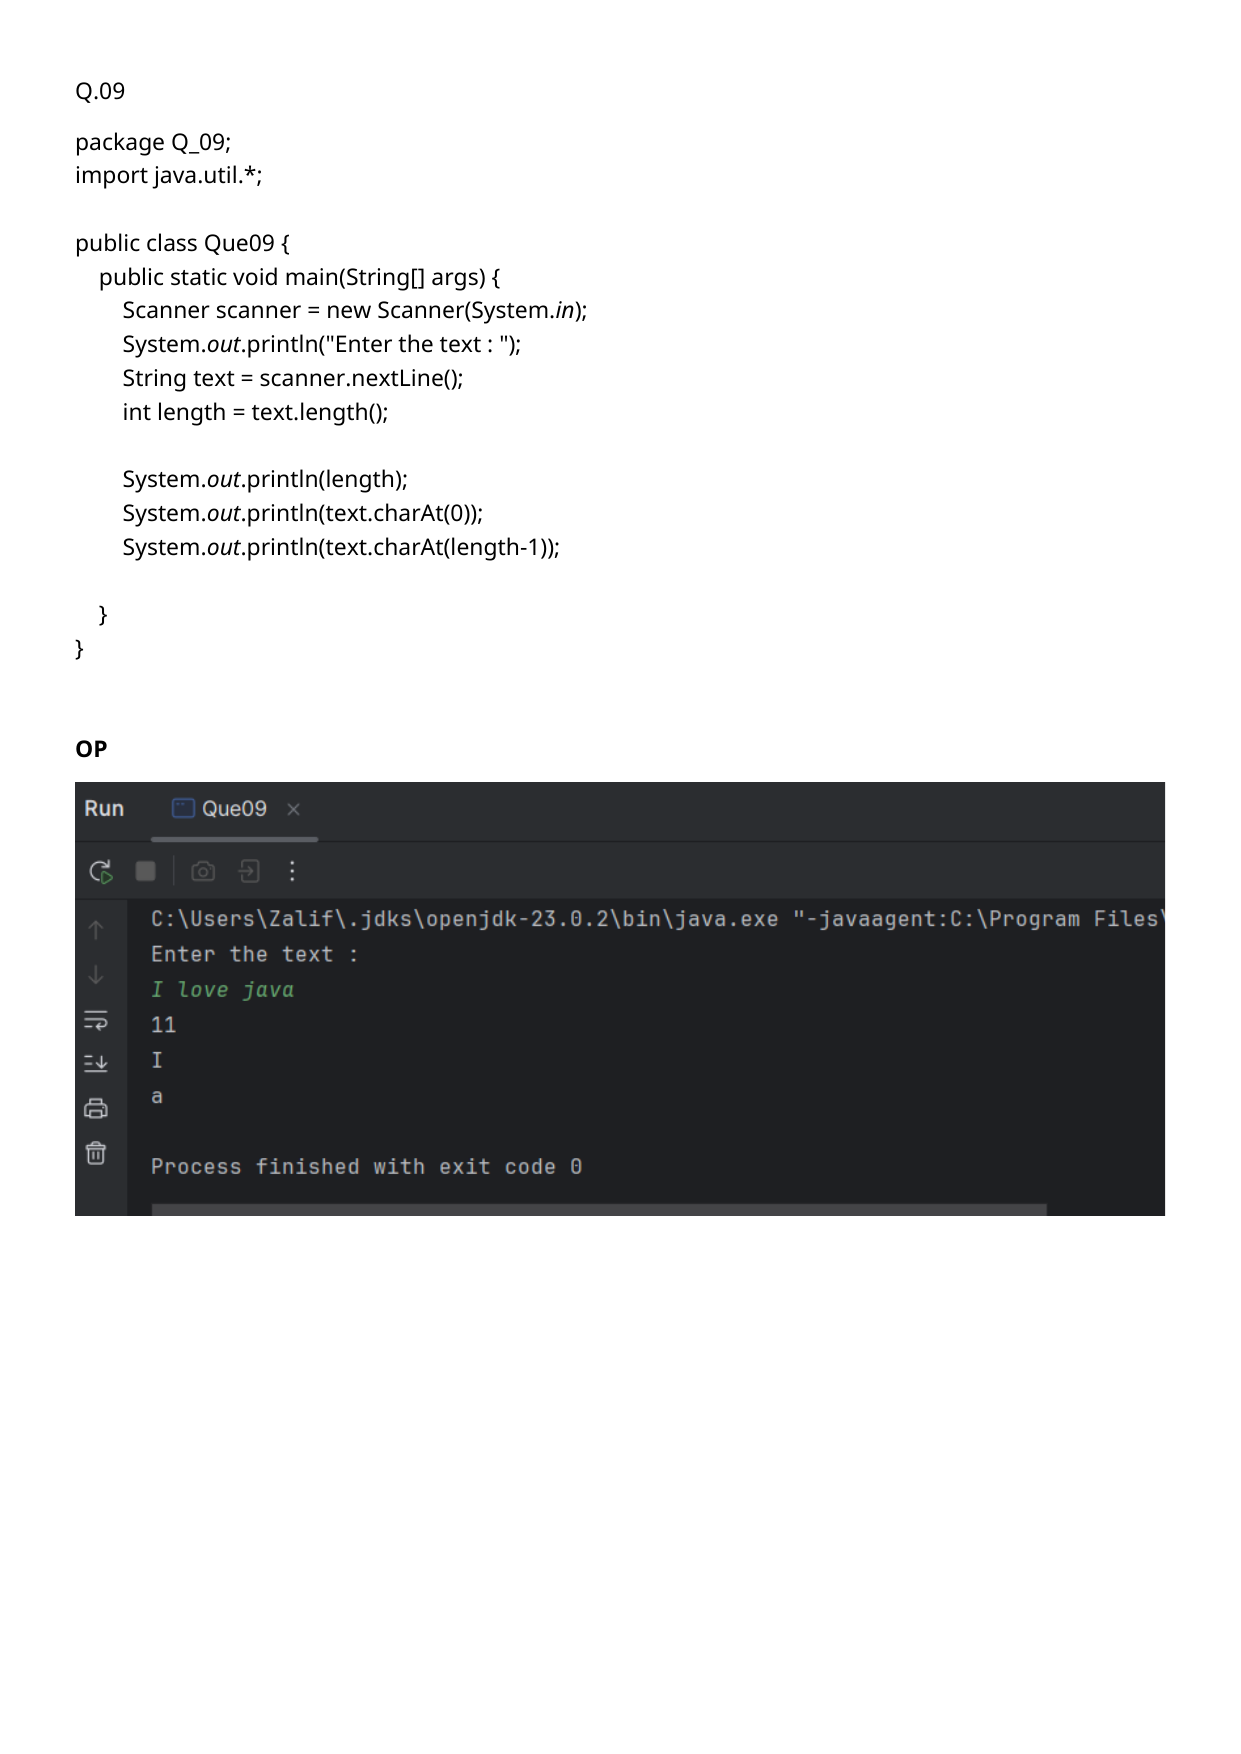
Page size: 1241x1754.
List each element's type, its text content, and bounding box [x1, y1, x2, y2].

picture [75, 782, 1166, 1216]
text package Q_09; import java.util.*; public class Que09 { public static void main(String[] args) { Scanner scanner = new Scanner(System.in); System.out.println("Enter the text : "); String text = scanner.nextLine(); int length = text.length(); System.out.println(length); System.out.println(text.charAt(0)); System.out.println(text.charAt(length-1)); } } [75, 125, 1165, 663]
text Q.09 [75, 75, 1165, 106]
text OP [75, 732, 1165, 764]
